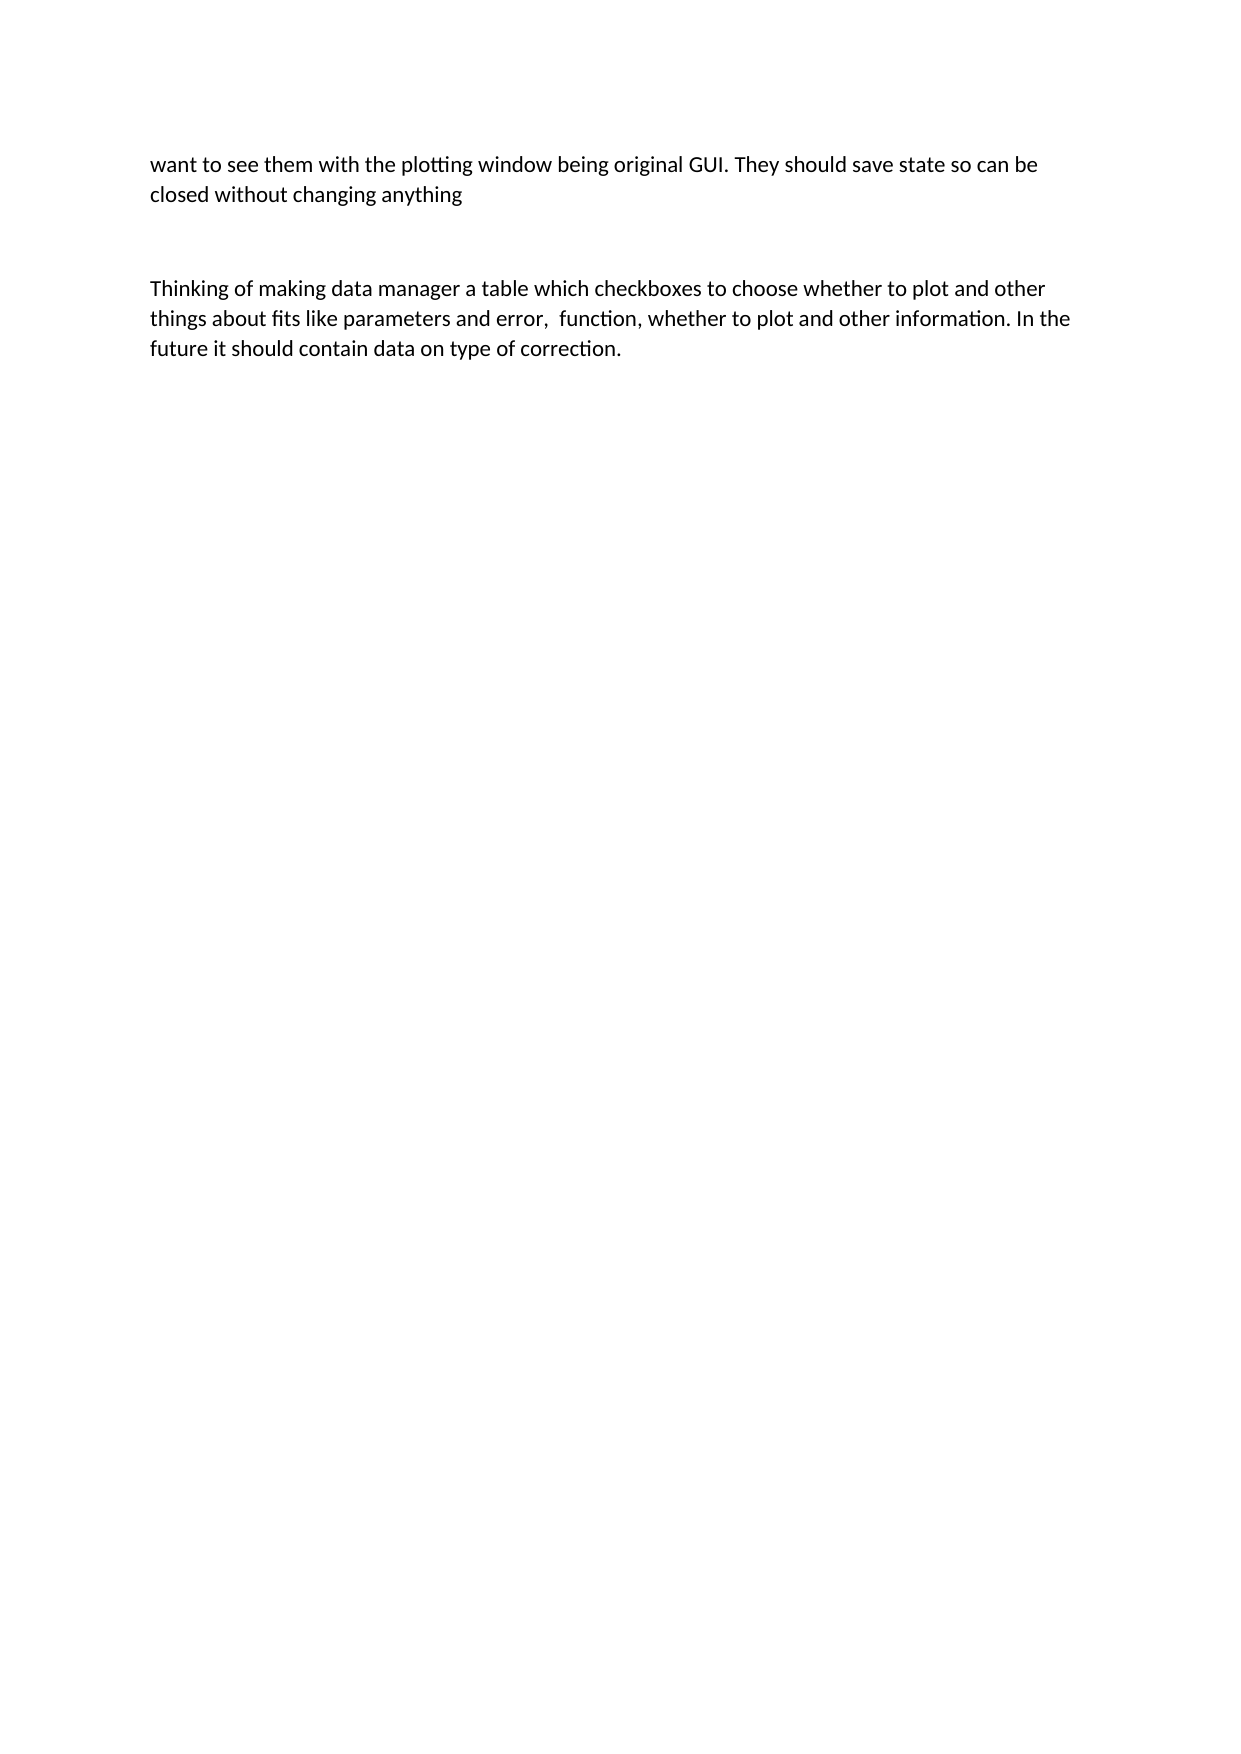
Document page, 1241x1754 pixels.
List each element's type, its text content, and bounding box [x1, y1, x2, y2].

text Thinking of making data manager a table which checkboxes to choose whether to plot and other things about fits like parameters and error, function, whether to plot and other information. In the future it should contain data on type of correction. [150, 274, 1090, 362]
